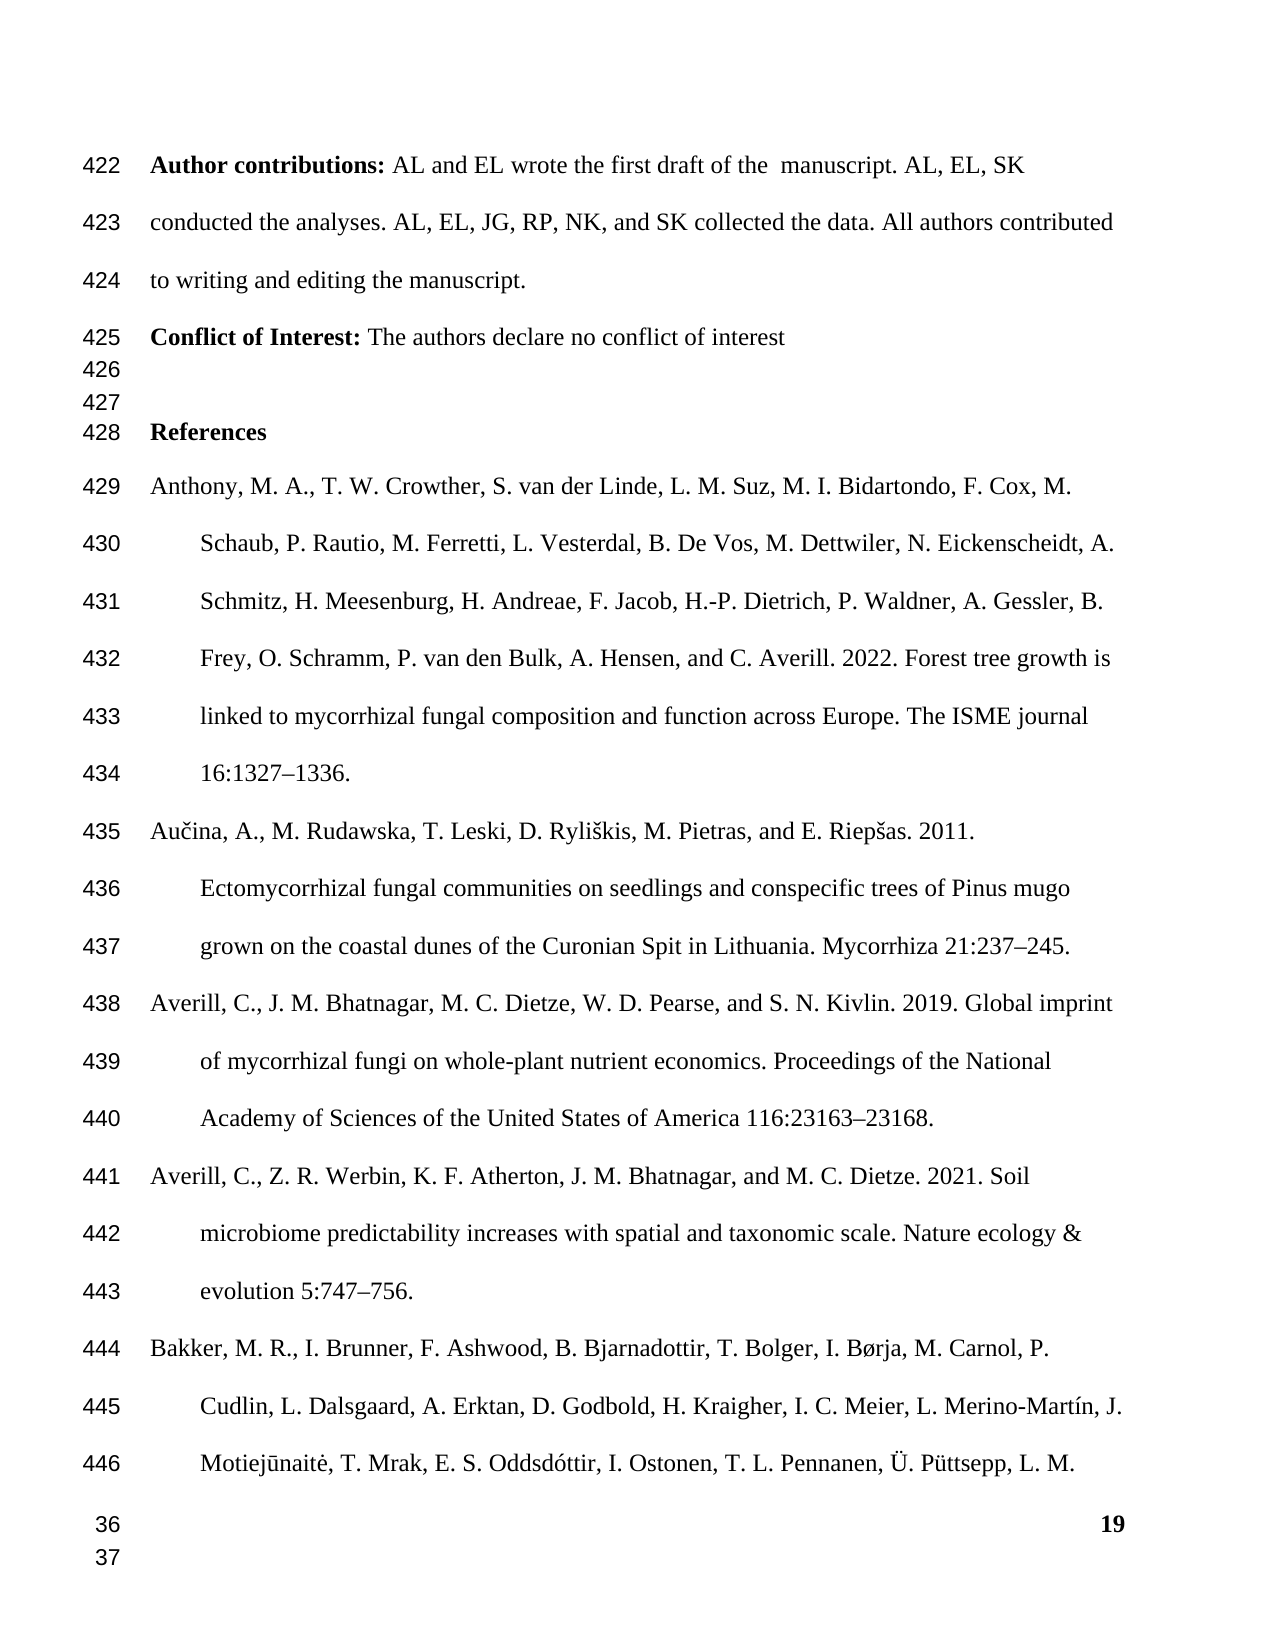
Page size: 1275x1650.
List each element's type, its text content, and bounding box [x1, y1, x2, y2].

text Anthony, M. A., T. W. Crowther, S. van der Linde, L. M. Suz, M. I. Bidartondo, F. Cox, M. Schaub, P. Rautio, M. Ferretti, L. Vesterdal, B. De Vos, M. Dettwiler, N. Eickenscheidt, A. Schmitz, H. Meesenburg, H. Andreae, F. Jacob, H.-P. Dietrich, P. Waldner, A. Gessler, B. Frey, O. Schramm, P. van den Bulk, A. Hensen, and C. Averill. 2022. Forest tree growth is linked to mycorrhizal fungal composition and function across Europe. The ISME journal 16:1327–1336. [150, 471, 1125, 787]
text Averill, C., J. M. Bhatnagar, M. C. Dietze, W. D. Pearse, and S. N. Kivlin. 2019. Global imprint of mycorrhizal fungi on whole-plant nutrient economics. Proceedings of the National Academy of Sciences of the United States of America 116:23163–23168. [150, 988, 1125, 1132]
text Author contributions: AL and EL wrote the first draft of the manuscript. AL, EL, SK conducted the analyses. AL, EL, JG, RP, NK, and SK collected the data. All authors contributed to writing and editing the manuscript. [150, 150, 1125, 294]
text Conflict of Interest: The authors declare no conflict of interest [150, 322, 1125, 351]
text Aučina, A., M. Rudawska, T. Leski, D. Ryliškis, M. Pietras, and E. Riepšas. 2011. Ectomycorrhizal fungal communities on seedlings and conspecific trees of Pinus mugo grown on the coastal dunes of the Curonian Spit in Lithuania. Mycorrhiza 21:237–245. [150, 816, 1125, 960]
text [150, 1333, 1125, 1477]
text Averill, C., Z. R. Werbin, K. F. Atherton, J. M. Bhatnagar, and M. C. Dietze. 2021. Soil microbiome predictability increases with spatial and taxonomic scale. Nature ecology & evolution 5:747–756. [150, 1161, 1125, 1305]
text References [150, 417, 1125, 446]
